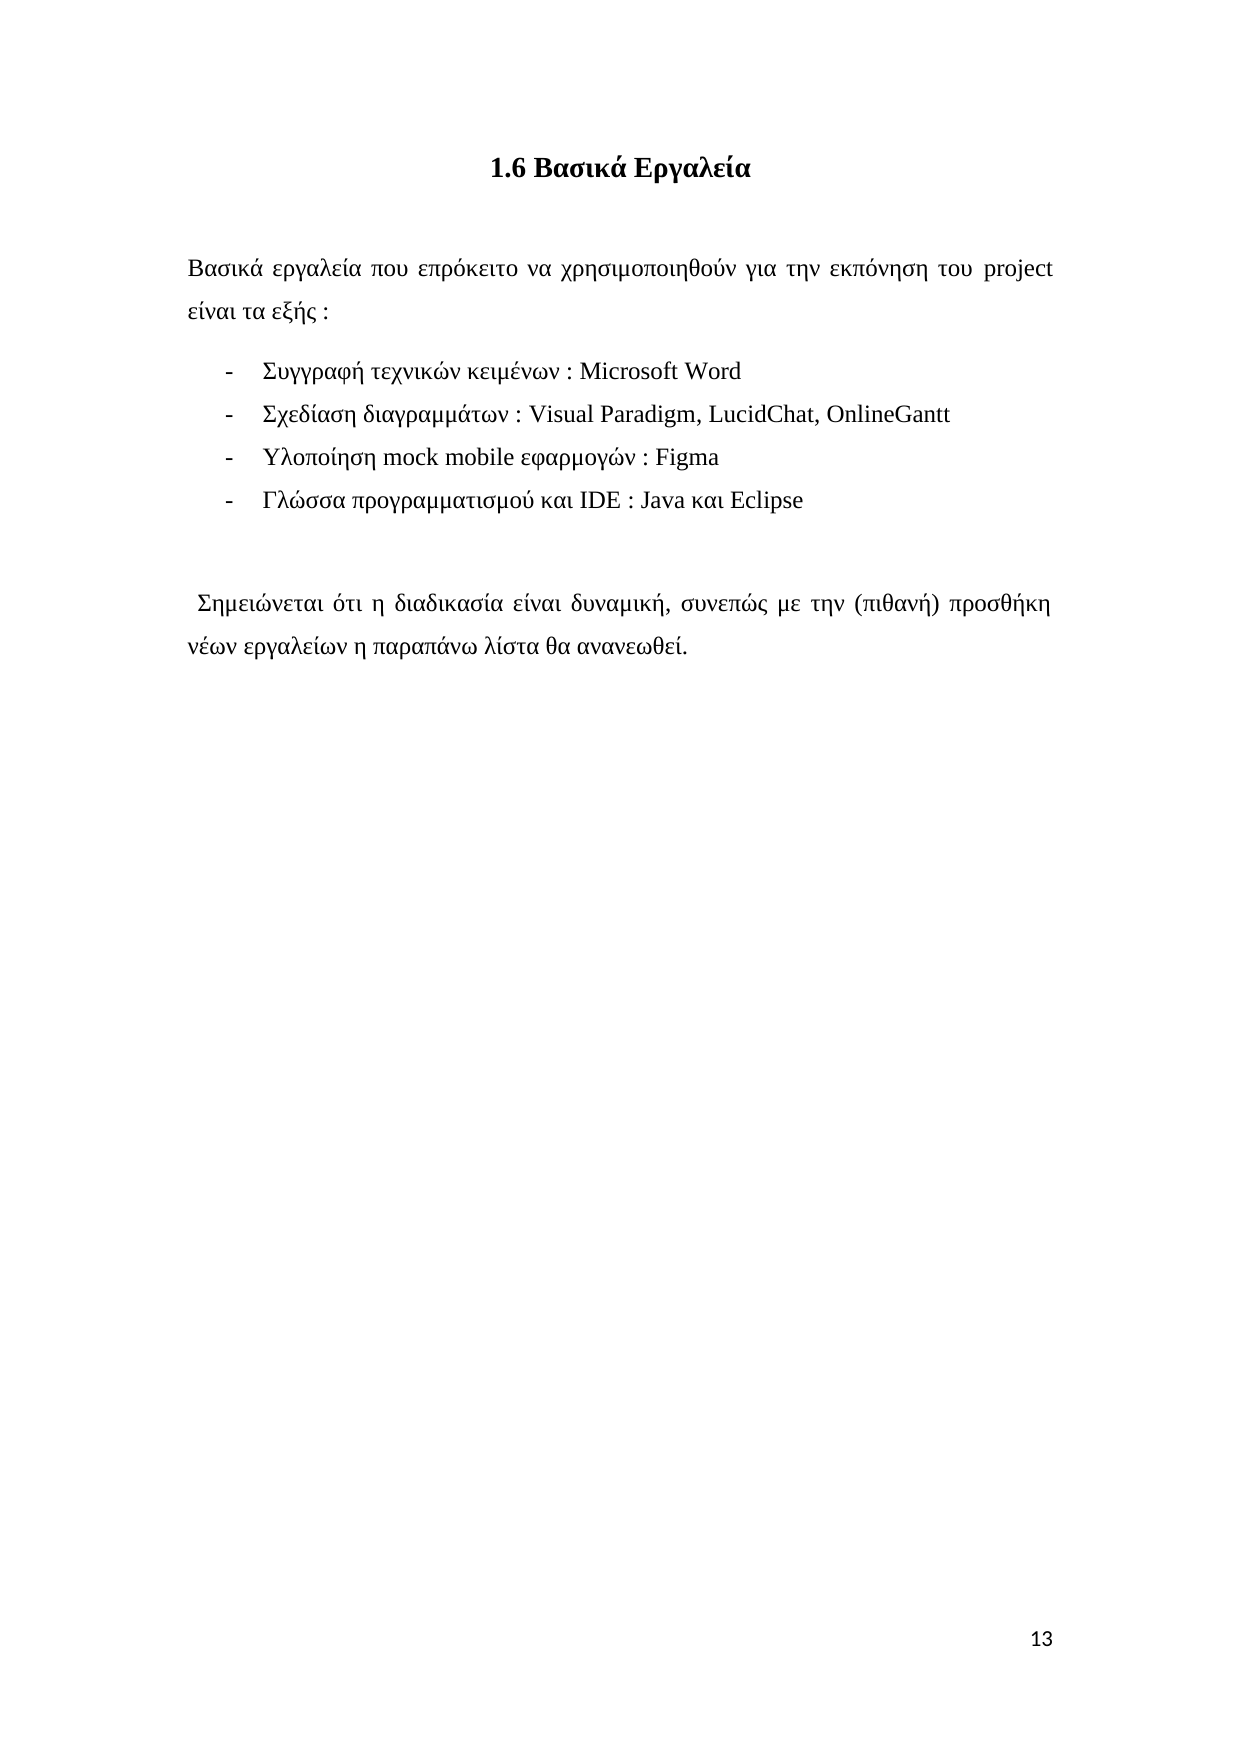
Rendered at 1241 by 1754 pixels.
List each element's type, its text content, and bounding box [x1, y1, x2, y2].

list Συγγραφή τεχνικών κειμένων : Microsoft Word [225, 356, 1053, 385]
text Βασικά εργαλεία που επρόκειτο να χρησιμοποιηθούν για την εκπόνηση του project είναι τα εξής : [187, 253, 1053, 325]
list Σχεδίαση διαγραμμάτων : Visual Paradigm, LucidChat, OnlineGantt [225, 399, 1053, 428]
list Υλοποίηση mock mobile εφαρμογών : Figma [225, 442, 1053, 471]
text Σημειώνεται ότι η διαδικασία είναι δυναμική, συνεπώς με την (πιθανή) προσθήκη νέων εργαλείων η παραπάνω λίστα θα ανανεωθεί. [187, 588, 1053, 660]
list Γλώσσα προγραμματισμού και IDE : Java και Eclipse [225, 485, 1053, 514]
subtitle 1.6 Βασικά Εργαλεία [187, 150, 1053, 183]
